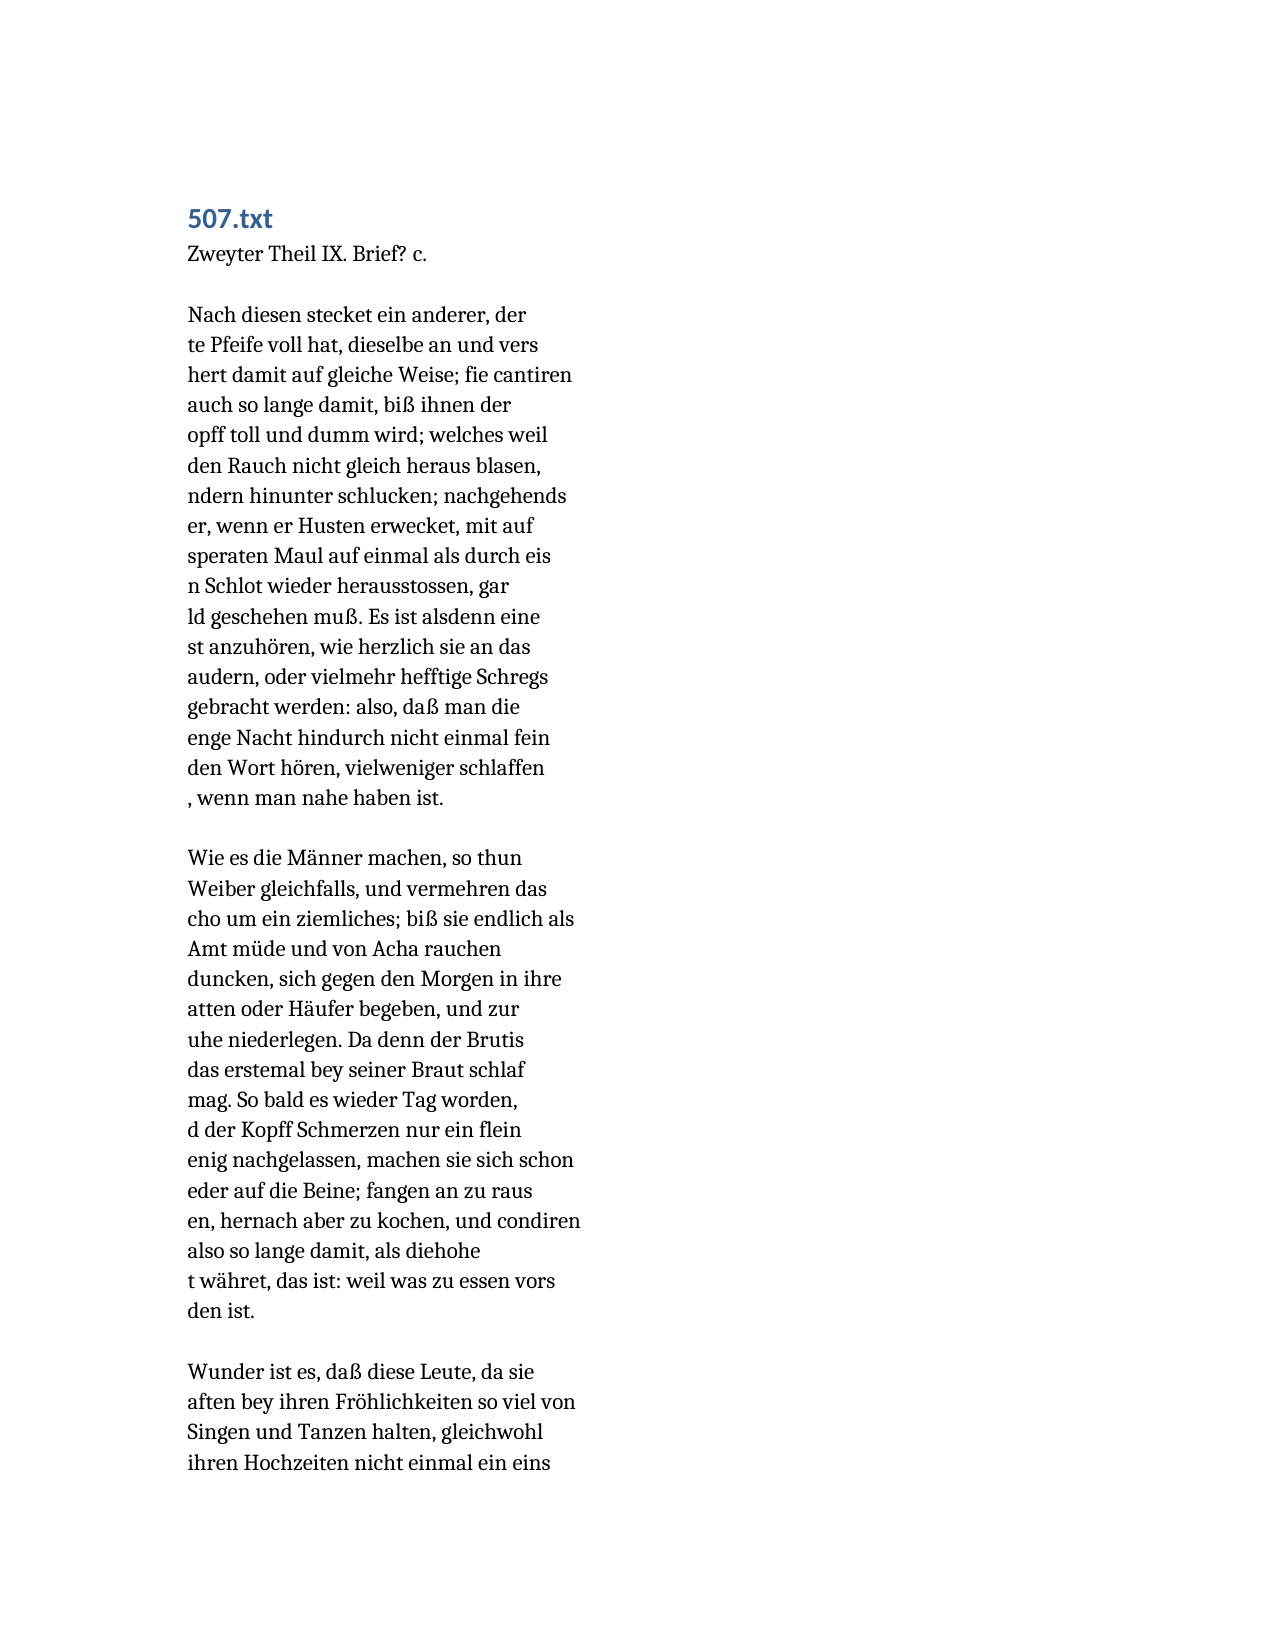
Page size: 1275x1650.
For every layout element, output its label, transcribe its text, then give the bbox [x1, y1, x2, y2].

subtitle 507.txt [187, 200, 1087, 236]
